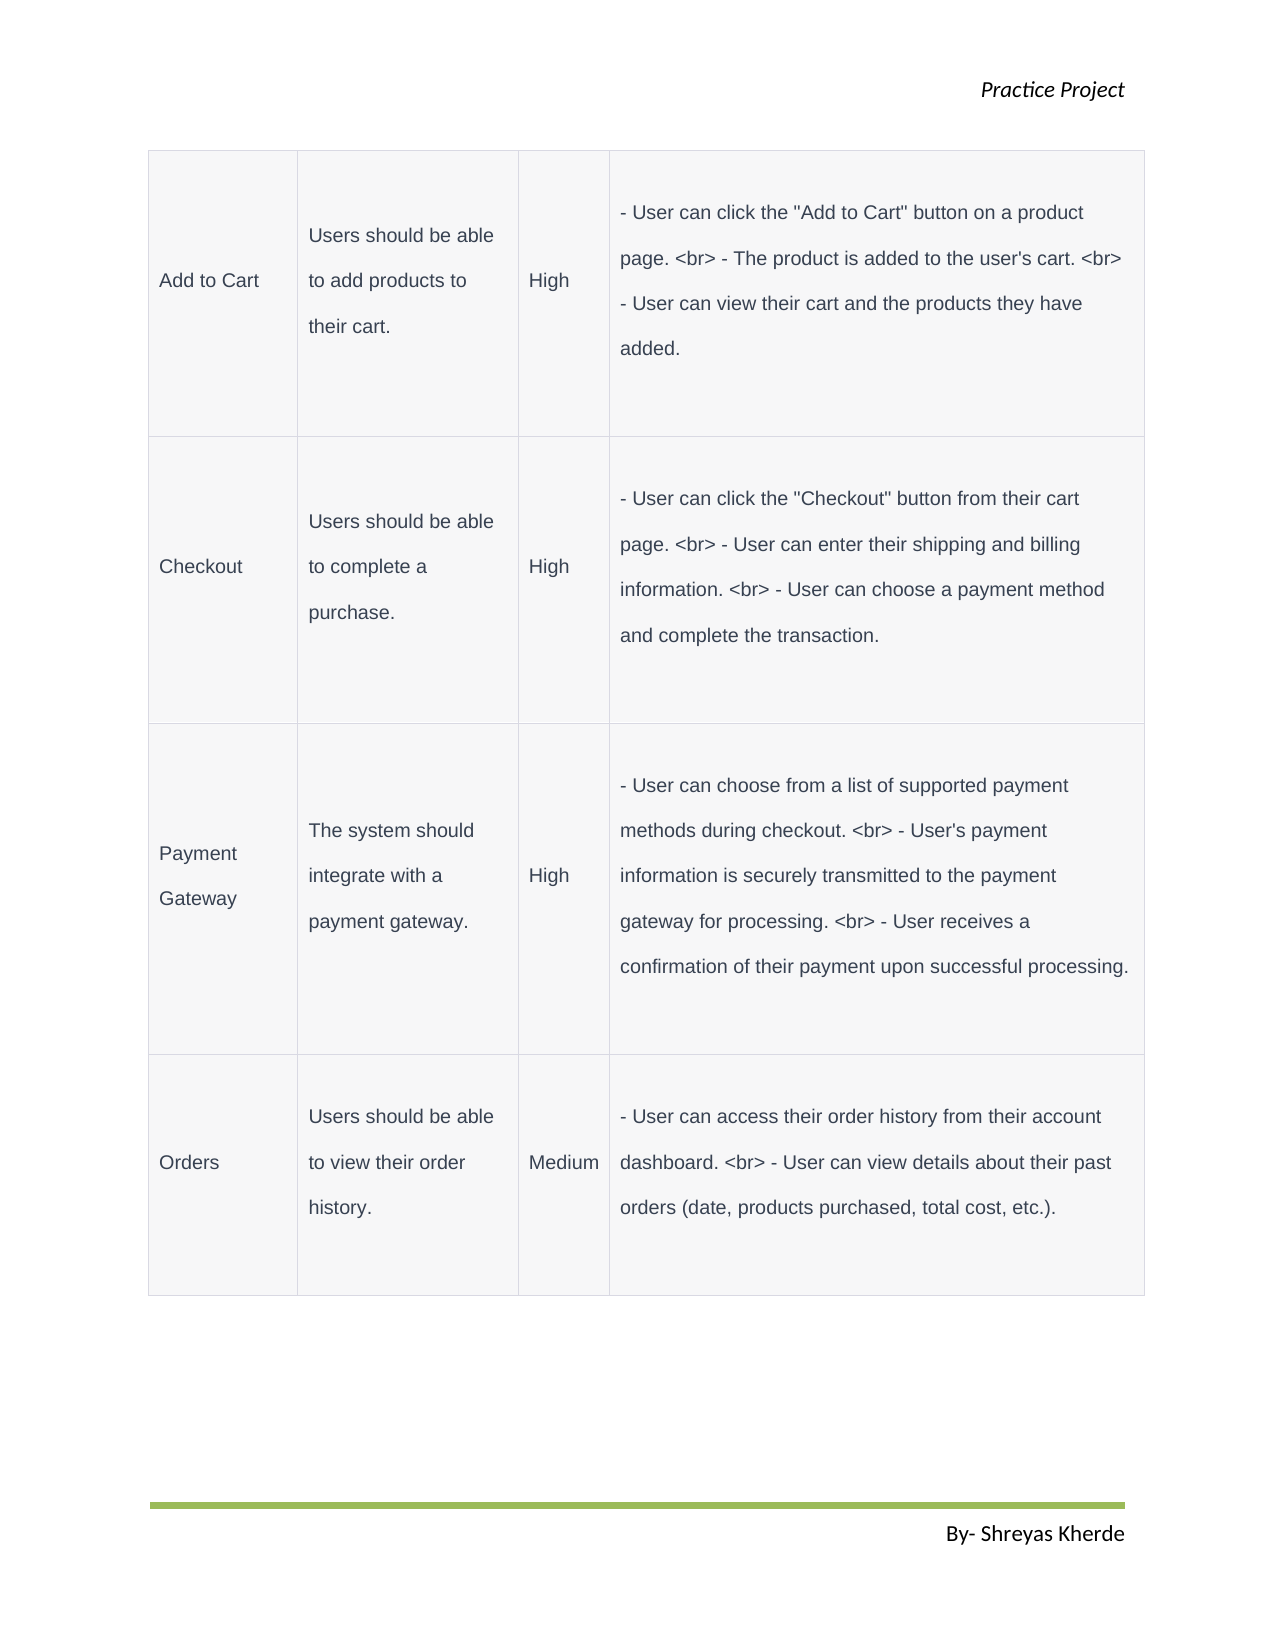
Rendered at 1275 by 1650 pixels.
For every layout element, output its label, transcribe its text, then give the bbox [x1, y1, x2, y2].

table_cell High [519, 437, 609, 722]
table_cell Users should be able to complete a purchase. [298, 437, 518, 722]
table_cell The system should integrate with a payment gateway. [298, 724, 518, 1054]
table_cell Medium [519, 1055, 609, 1295]
table_cell Payment Gateway [149, 724, 297, 1054]
table_cell High [519, 151, 609, 436]
table_cell - User can click the "Add to Cart" button on a product page. <br> - The product is added to the user's cart. <br> - User can view their cart and the products they have added. [610, 151, 1144, 436]
table_cell Users should be able to view their order history. [298, 1055, 518, 1295]
table_cell - User can choose from a list of supported payment methods during checkout. <br> - User's payment information is securely transmitted to the payment gateway for processing. <br> - User receives a confirmation of their payment upon successful processing. [610, 724, 1144, 1054]
table_cell High [519, 724, 609, 1054]
table_cell Add to Cart [149, 151, 297, 436]
table_cell Checkout [149, 437, 297, 722]
table_cell Orders [149, 1055, 297, 1295]
table_cell - User can click the "Checkout" button from their cart page. <br> - User can enter their shipping and billing information. <br> - User can choose a payment method and complete the transaction. [610, 437, 1144, 722]
table_cell - User can access their order history from their account dashboard. <br> - User can view details about their past orders (date, products purchased, total cost, etc.). [610, 1055, 1144, 1295]
table_cell Users should be able to add products to their cart. [298, 151, 518, 436]
